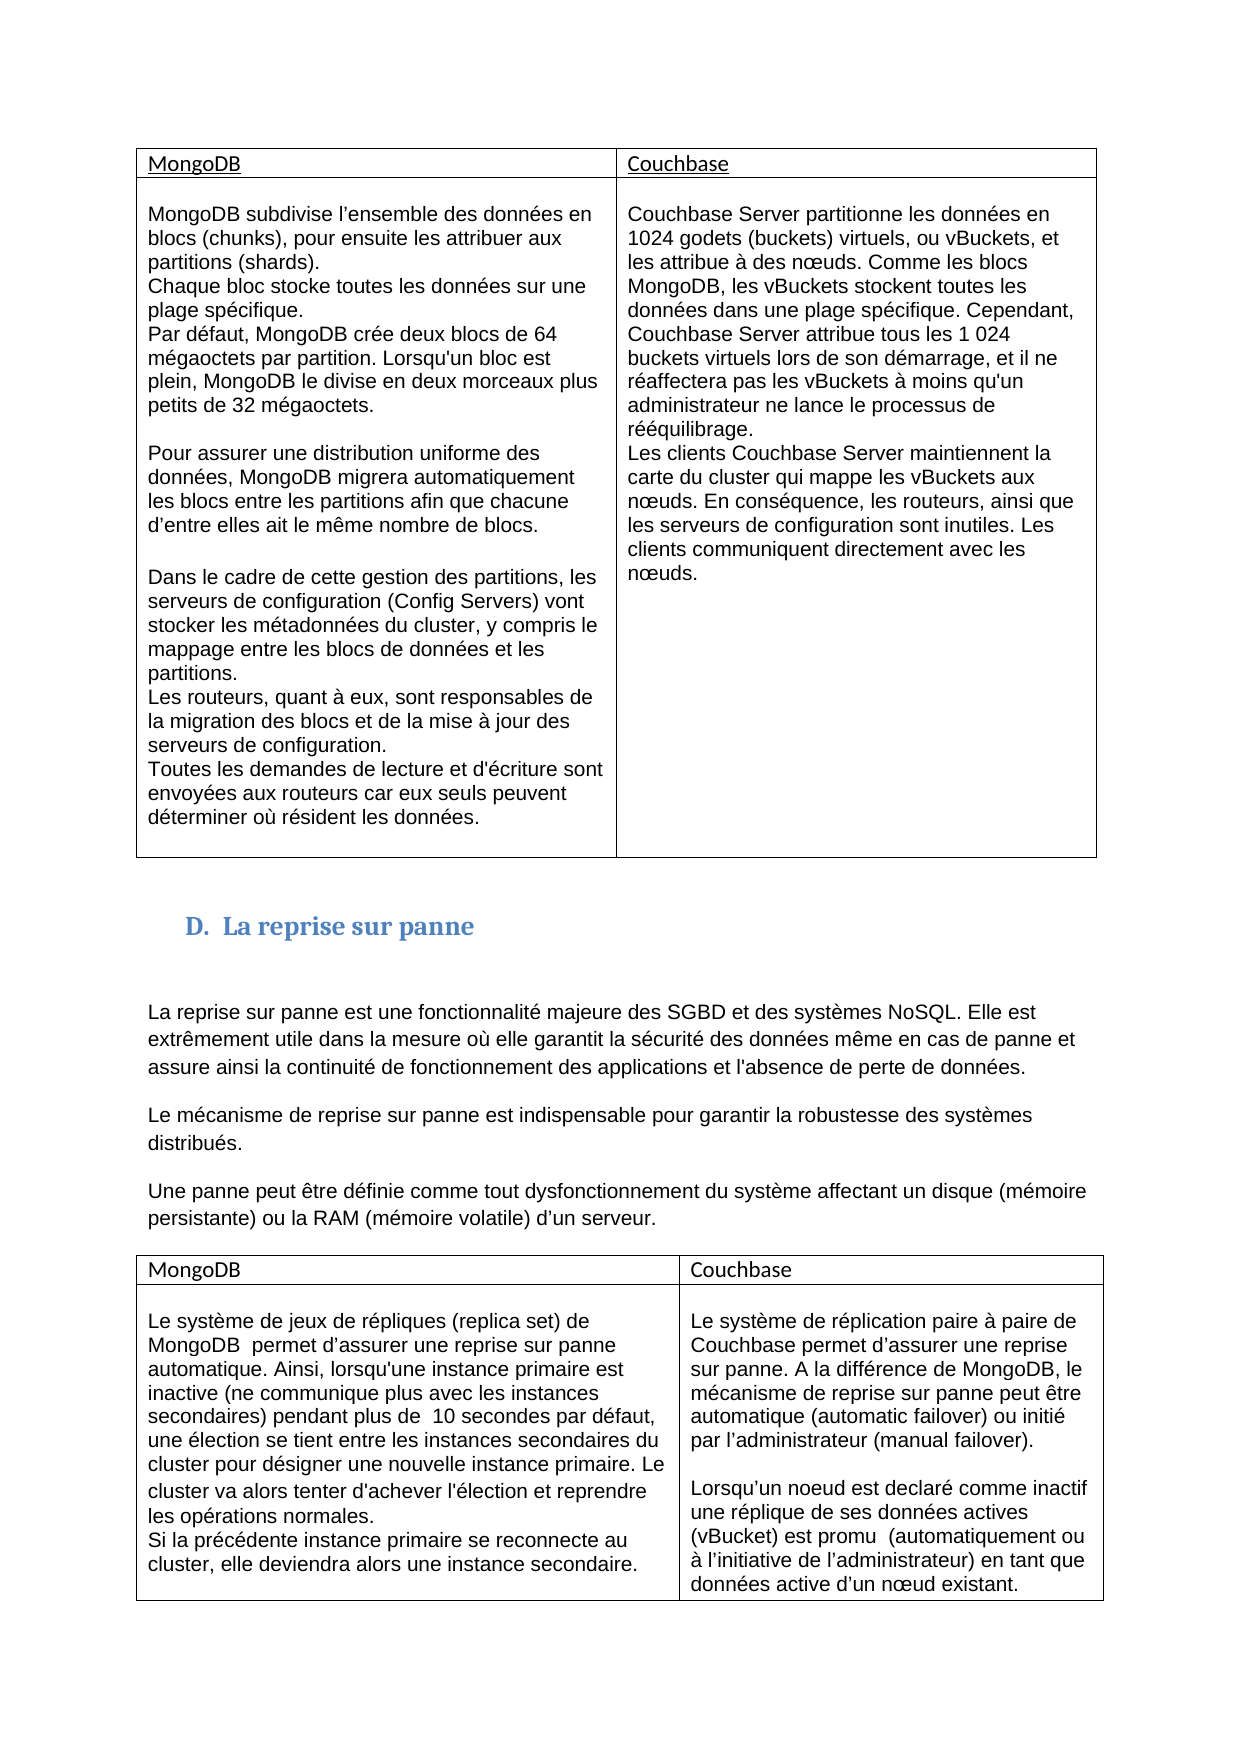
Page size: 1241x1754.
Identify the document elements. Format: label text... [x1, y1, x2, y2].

text Une panne peut être définie comme tout dysfonctionnement du système affectant un disque (mémoire persistante) ou la RAM (mémoire volatile) d’un serveur. [148, 1179, 1093, 1230]
table_cell Couchbase Server partitionne les données en 1024 godets (buckets) virtuels, ou vBuckets, et les attribue à des nœuds. Comme les blocs MongoDB, les vBuckets stockent toutes les données dans une plage spécifique. Cependant, Couchbase Server attribue tous les 1 024 buckets virtuels lors de son démarrage, et il ne réaffectera pas les vBuckets à moins qu'un administrateur ne lance le processus de rééquilibrage. Les clients Couchbase Server maintiennent la carte du cluster qui mappe les vBuckets aux nœuds. En conséquence, les routeurs, ainsi que les serveurs de configuration sont inutiles. Les clients communiquent directement avec les nœuds. [617, 178, 1096, 857]
text La reprise sur panne est une fonctionnalité majeure des SGBD et des systèmes NoSQL. Elle est extrêmement utile dans la mesure où elle garantit la sécurité des données même en cas de panne et assure ainsi la continuité de fonctionnement des applications et l'absence de perte de données. [148, 999, 1093, 1078]
table_header Couchbase [680, 1256, 1103, 1283]
table_header Couchbase [617, 149, 1096, 177]
table_cell MongoDB subdivise l’ensemble des données en blocs (chunks), pour ensuite les attribuer aux partitions (shards). Chaque bloc stocke toutes les données sur une plage spécifique. Par défaut, MongoDB crée deux blocs de 64 mégaoctets par partition. Lorsqu'un bloc est plein, MongoDB le divise en deux morceaux plus petits de 32 mégaoctets. Pour assurer une distribution uniforme des données, MongoDB migrera automatiquement les blocs entre les partitions afin que chacune d’entre elles ait le même nombre de blocs. Dans le cadre de cette gestion des partitions, les serveurs de configuration (Config Servers) vont stocker les métadonnées du cluster, y compris le mappage entre les blocs de données et les partitions. Les routeurs, quant à eux, sont responsables de la migration des blocs et de la mise à jour des serveurs de configuration. Toutes les demandes de lecture et d'écriture sont envoyées aux routeurs car eux seuls peuvent déterminer où résident les données. [137, 178, 616, 857]
table_header MongoDB [137, 1256, 679, 1283]
text Le mécanisme de reprise sur panne est indispensable pour garantir la robustesse des systèmes distribués. [148, 1103, 1093, 1154]
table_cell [680, 1285, 1103, 1600]
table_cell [137, 1285, 679, 1600]
table_header MongoDB [137, 149, 616, 177]
subtitle La reprise sur panne [185, 911, 1093, 942]
